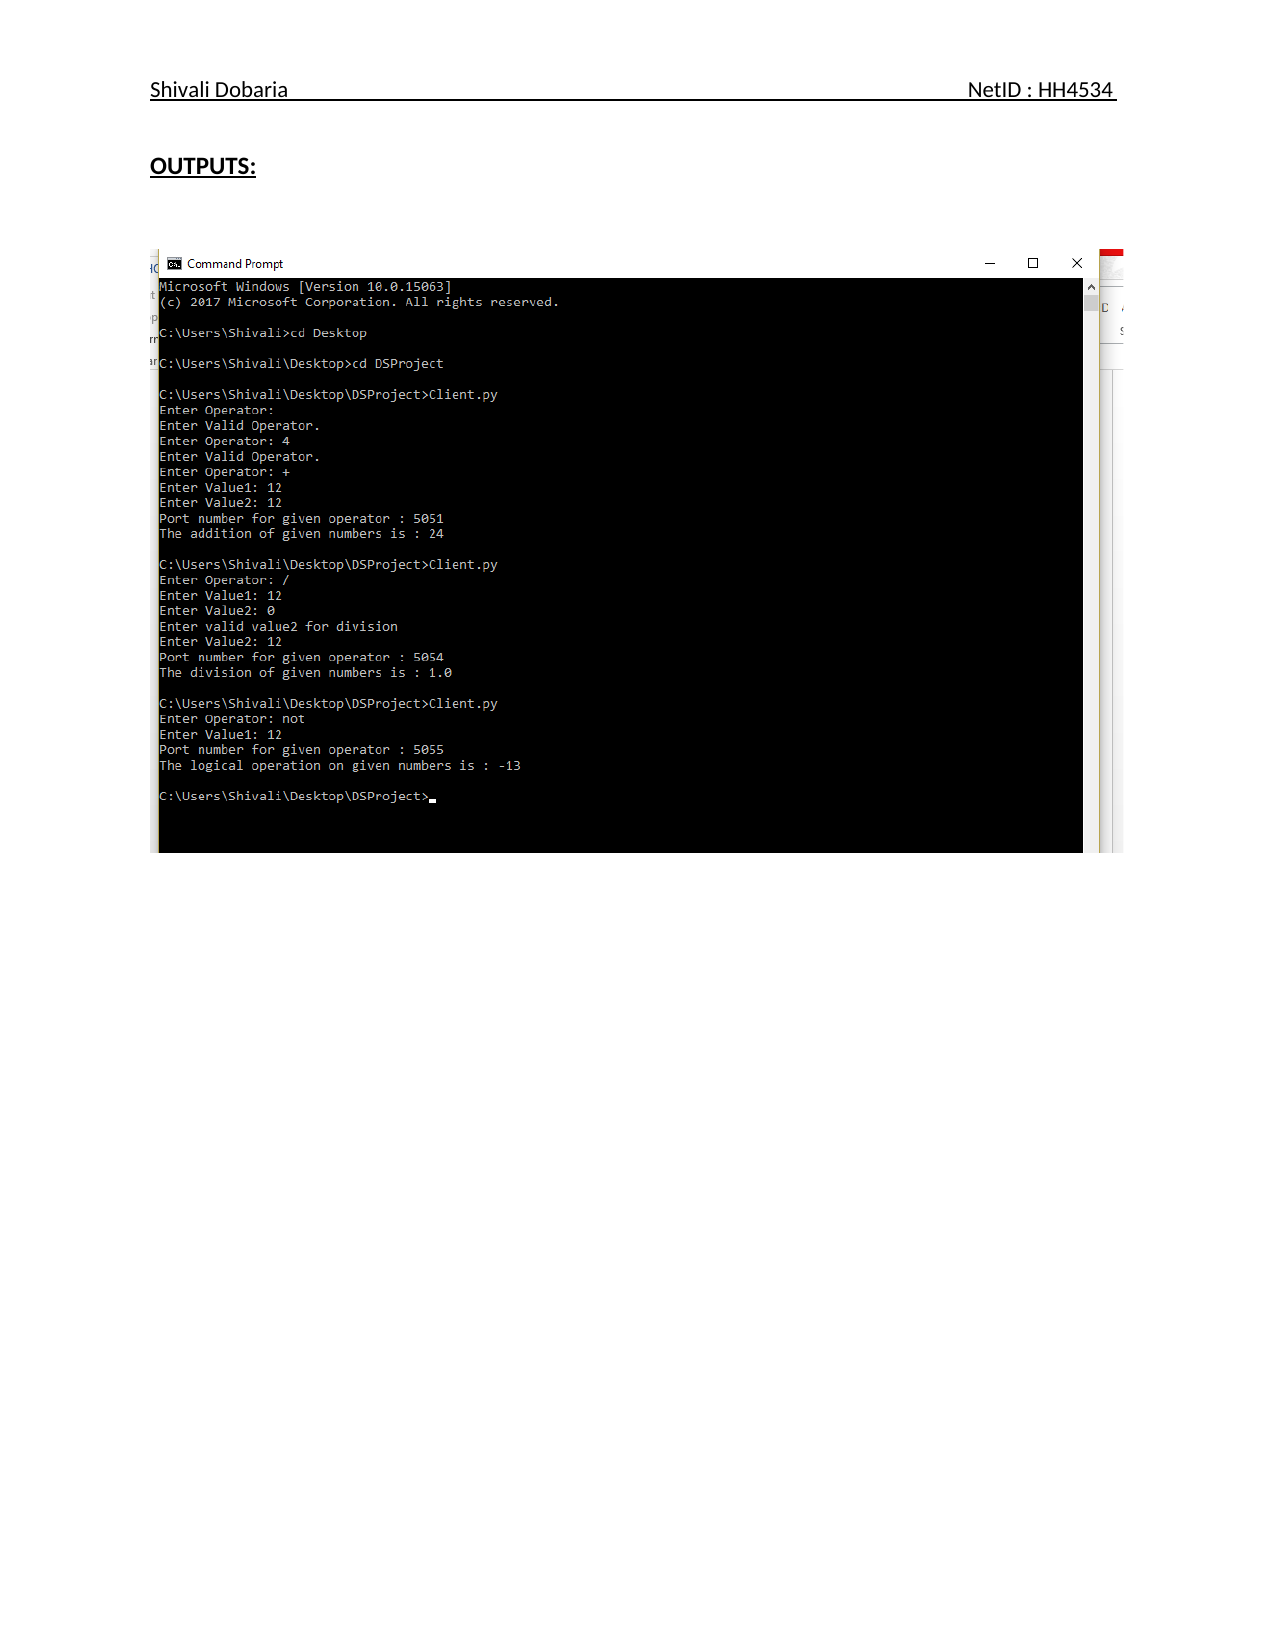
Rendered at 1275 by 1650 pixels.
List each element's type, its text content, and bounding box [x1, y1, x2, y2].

text OUTPUTS: [150, 150, 1125, 181]
picture [150, 249, 1124, 853]
